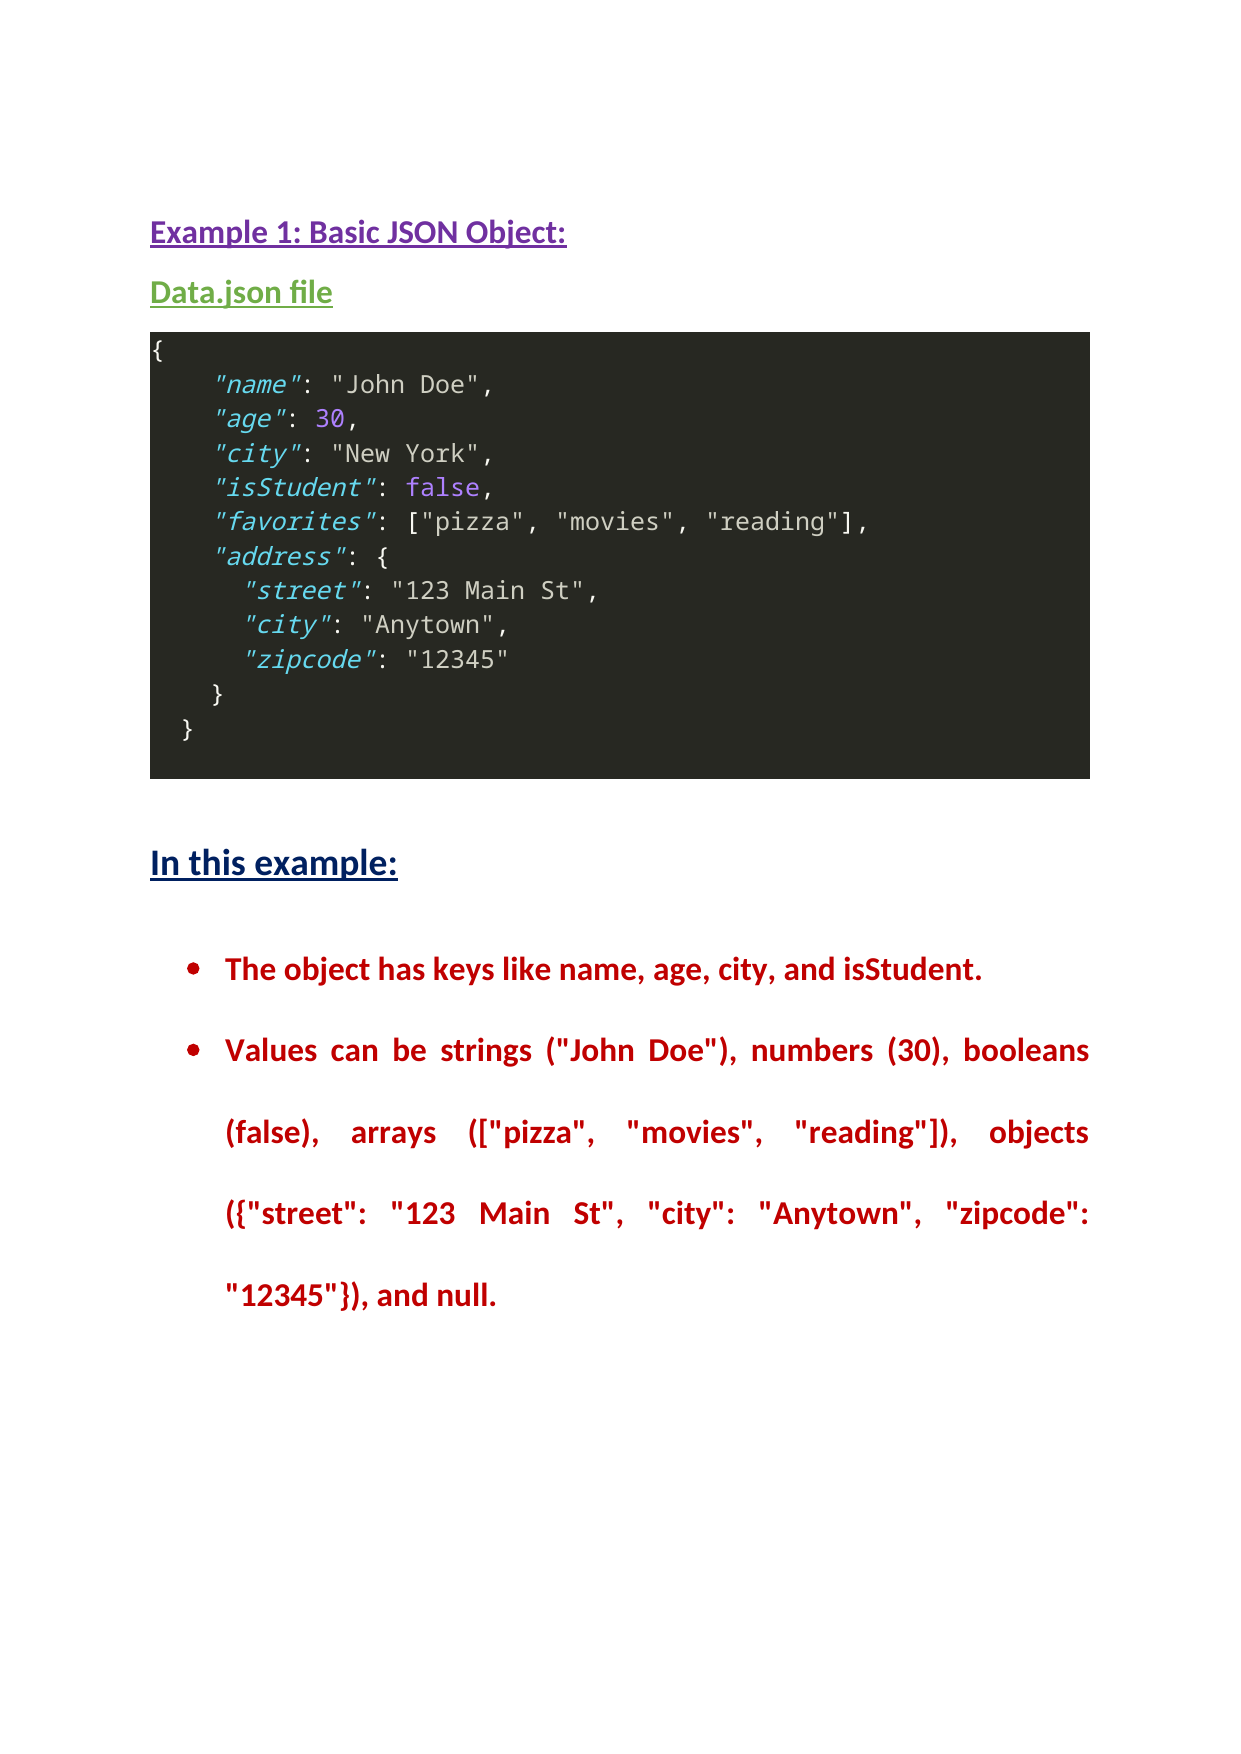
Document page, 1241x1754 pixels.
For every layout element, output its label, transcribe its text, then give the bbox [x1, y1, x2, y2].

text "city": "Anytown", [150, 607, 1090, 641]
text "name": "John Doe", [150, 366, 1090, 401]
text In this example: [150, 839, 1090, 885]
text "age": 30, [150, 401, 1090, 435]
text "street": "123 Main St", [150, 572, 1090, 607]
text { [150, 332, 1090, 366]
list The object has keys like name, age, city, and isStudent. [187, 948, 1090, 988]
text "favorites": ["pizza", "movies", "reading"], [150, 504, 1090, 538]
list Values can be strings ("John Doe"), numbers (30), booleans (false), arrays (["pizza", "movies", "reading"]), objects ({"street": "123 Main St", "city": "Anytown", "zipcode": "12345"}), and null. [187, 1029, 1090, 1314]
text "zipcode": "12345" [150, 641, 1090, 676]
text "address": { [150, 538, 1090, 572]
text "isStudent": false, [150, 469, 1090, 504]
text } [150, 676, 1090, 710]
text Example 1: Basic JSON Object: [150, 211, 1090, 251]
text Data.json file [150, 271, 1090, 312]
text } [150, 710, 1090, 744]
text "city": "New York", [150, 435, 1090, 469]
